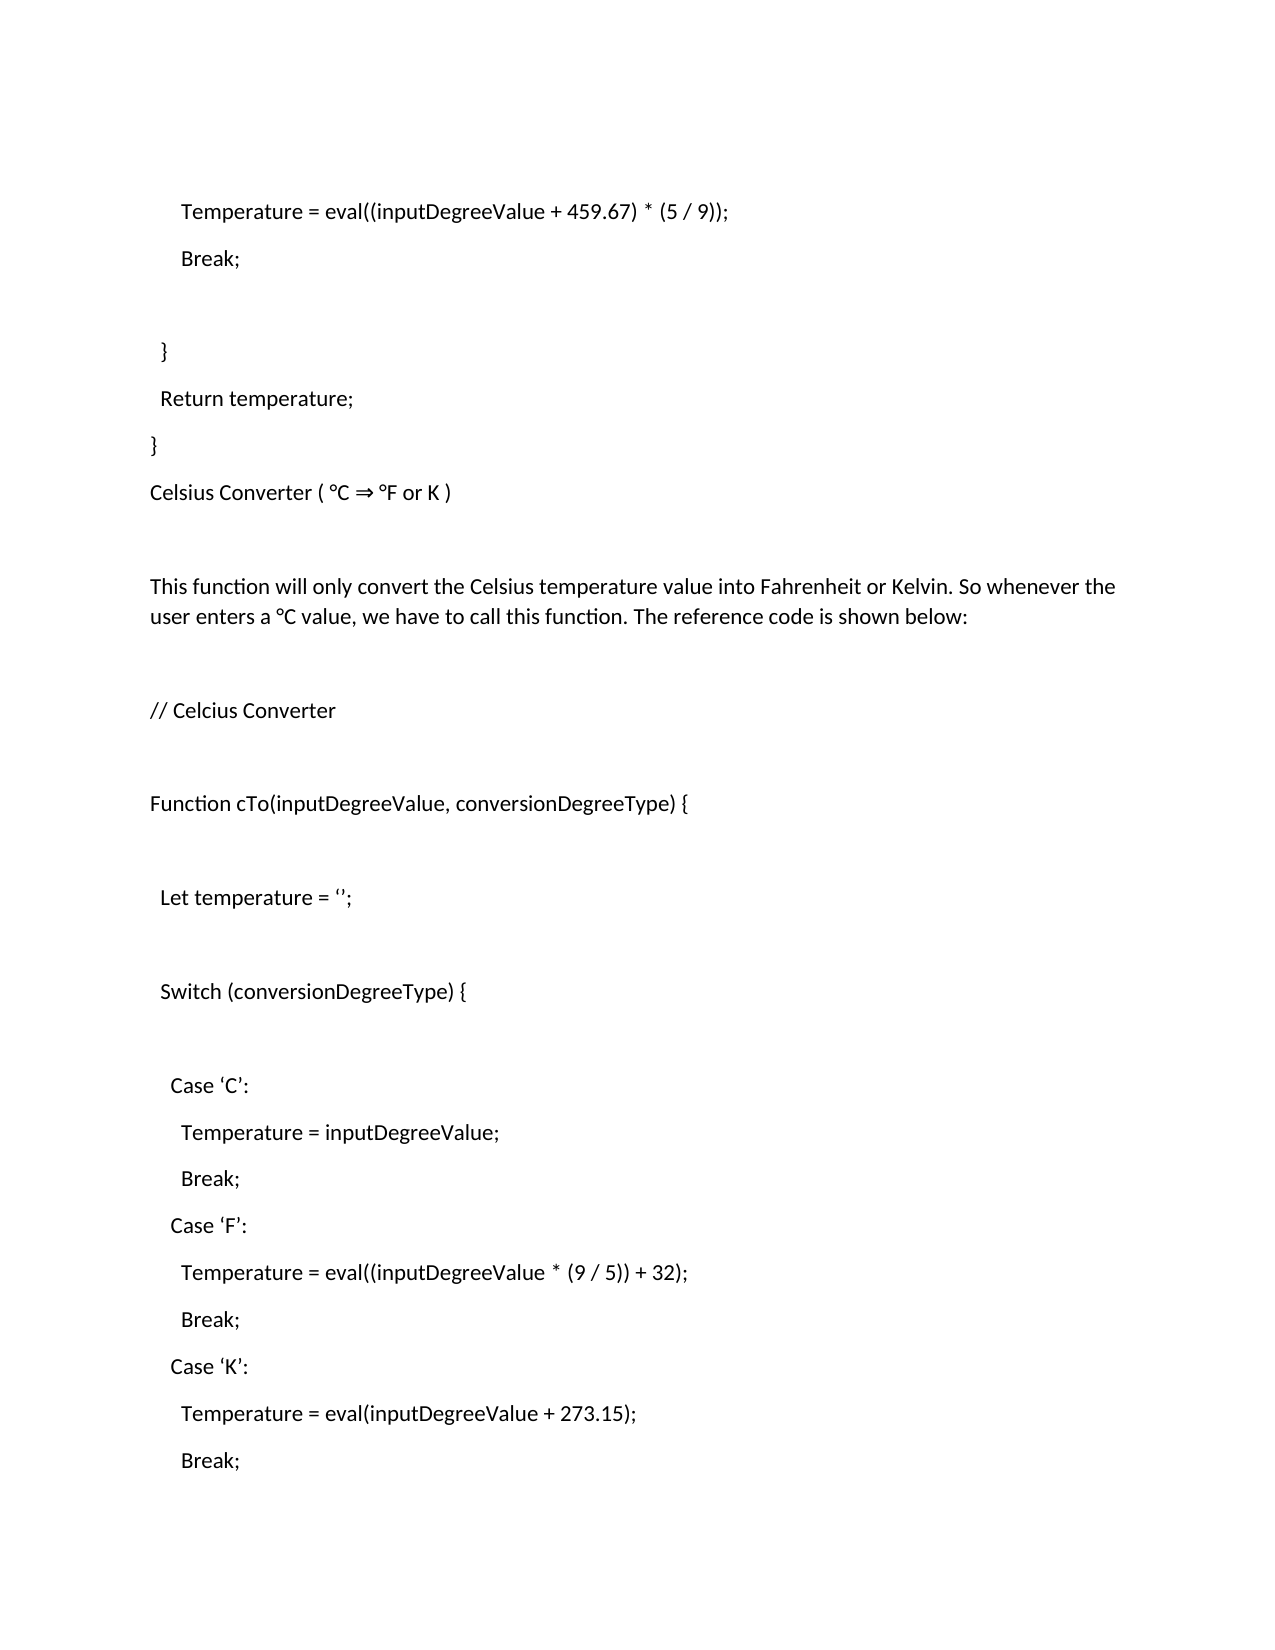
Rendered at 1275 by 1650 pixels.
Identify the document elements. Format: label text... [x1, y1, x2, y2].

text Case ‘K’: [150, 1352, 1125, 1380]
text Temperature = eval((inputDegreeValue * (9 / 5)) + 32); [150, 1258, 1125, 1286]
text Function cTo(inputDegreeValue, conversionDegreeType) { [150, 789, 1125, 818]
text Let temperature = ‘’; [150, 883, 1125, 911]
text } [150, 431, 1125, 459]
text } [150, 337, 1125, 366]
text Break; [150, 1164, 1125, 1193]
text This function will only convert the Celsius temperature value into Fahrenheit or Kelvin. So whenever the user enters a °C value, we have to call this function. The reference code is shown below: [150, 572, 1125, 630]
text Temperature = eval((inputDegreeValue + 459.67) * (5 / 9)); [150, 197, 1125, 225]
text Celsius Converter ( °C ⇒ °F or K ) [150, 478, 1125, 506]
text Break; [150, 244, 1125, 272]
text Switch (conversionDegreeType) { [150, 977, 1125, 1005]
text Case ‘F’: [150, 1211, 1125, 1239]
text // Celcius Converter [150, 696, 1125, 724]
text Case ‘C’: [150, 1071, 1125, 1099]
text Break; [150, 1305, 1125, 1333]
text Temperature = inputDegreeValue; [150, 1118, 1125, 1146]
text Break; [150, 1446, 1125, 1474]
text Temperature = eval(inputDegreeValue + 273.15); [150, 1399, 1125, 1427]
text Return temperature; [150, 384, 1125, 412]
